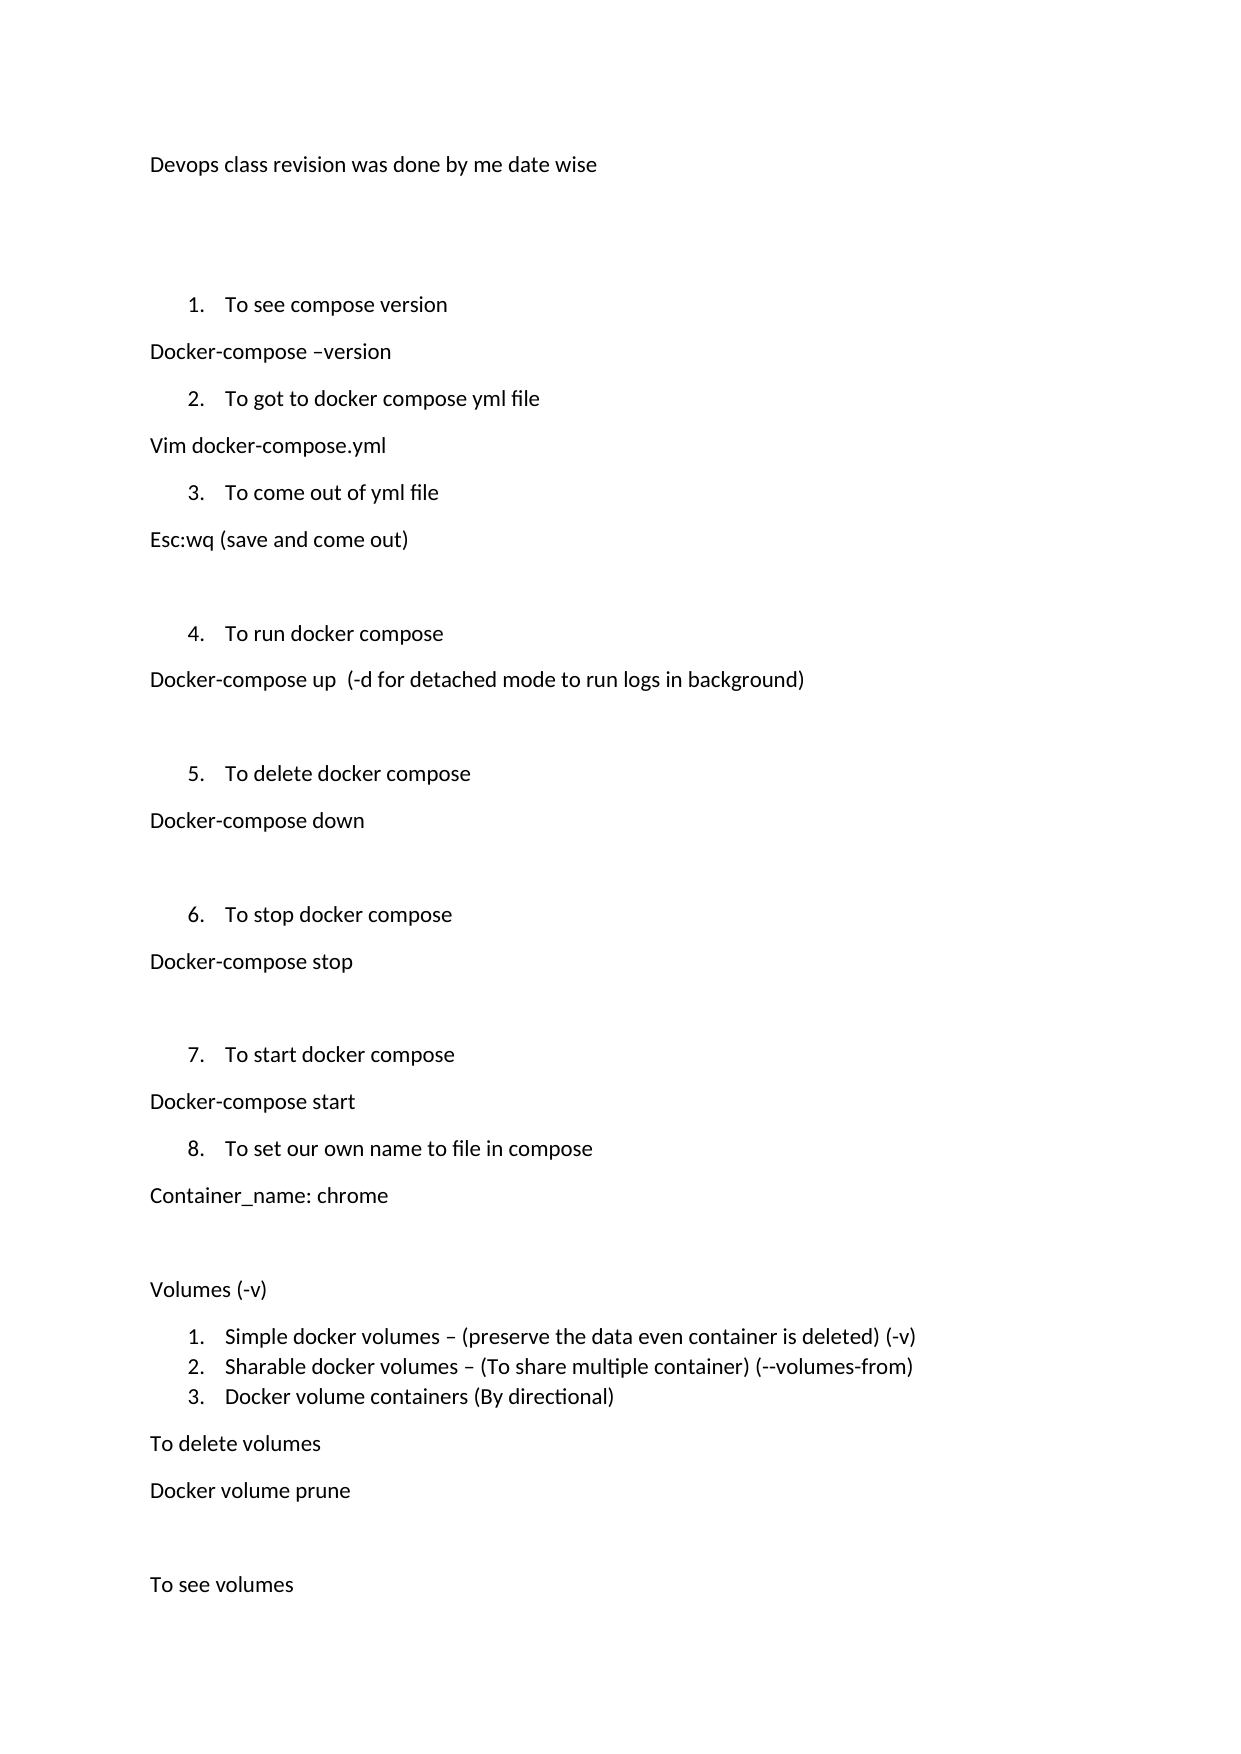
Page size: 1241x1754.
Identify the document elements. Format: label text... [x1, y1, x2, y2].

list To come out of yml file [187, 478, 1090, 506]
text Devops class revision was done by me date wise [150, 150, 1090, 178]
list To run docker compose [187, 619, 1090, 647]
text To delete volumes [150, 1429, 1090, 1457]
list Simple docker volumes – (preserve the data even container is deleted) (-v) [187, 1322, 1090, 1350]
text Docker-compose start [150, 1087, 1090, 1116]
text Docker-compose up (-d for detached mode to run logs in background) [150, 666, 1090, 694]
text Container_name: chrome [150, 1181, 1090, 1209]
list To see compose version [187, 291, 1090, 319]
text Volumes (-v) [150, 1275, 1090, 1303]
text Vim docker-compose.yml [150, 431, 1090, 459]
list To stop docker compose [187, 900, 1090, 928]
text Docker-compose down [150, 806, 1090, 834]
text Docker-compose –version [150, 337, 1090, 366]
list To delete docker compose [187, 759, 1090, 787]
text Docker volume prune [150, 1476, 1090, 1504]
list Docker volume containers (By directional) [187, 1382, 1090, 1410]
list Sharable docker volumes – (To share multiple container) (--volumes-from) [187, 1352, 1090, 1380]
list To set our own name to file in compose [187, 1134, 1090, 1162]
text Esc:wq (save and come out) [150, 525, 1090, 553]
list To got to docker compose yml file [187, 384, 1090, 412]
text To see volumes [150, 1570, 1090, 1598]
text Docker-compose stop [150, 947, 1090, 975]
list To start docker compose [187, 1041, 1090, 1069]
